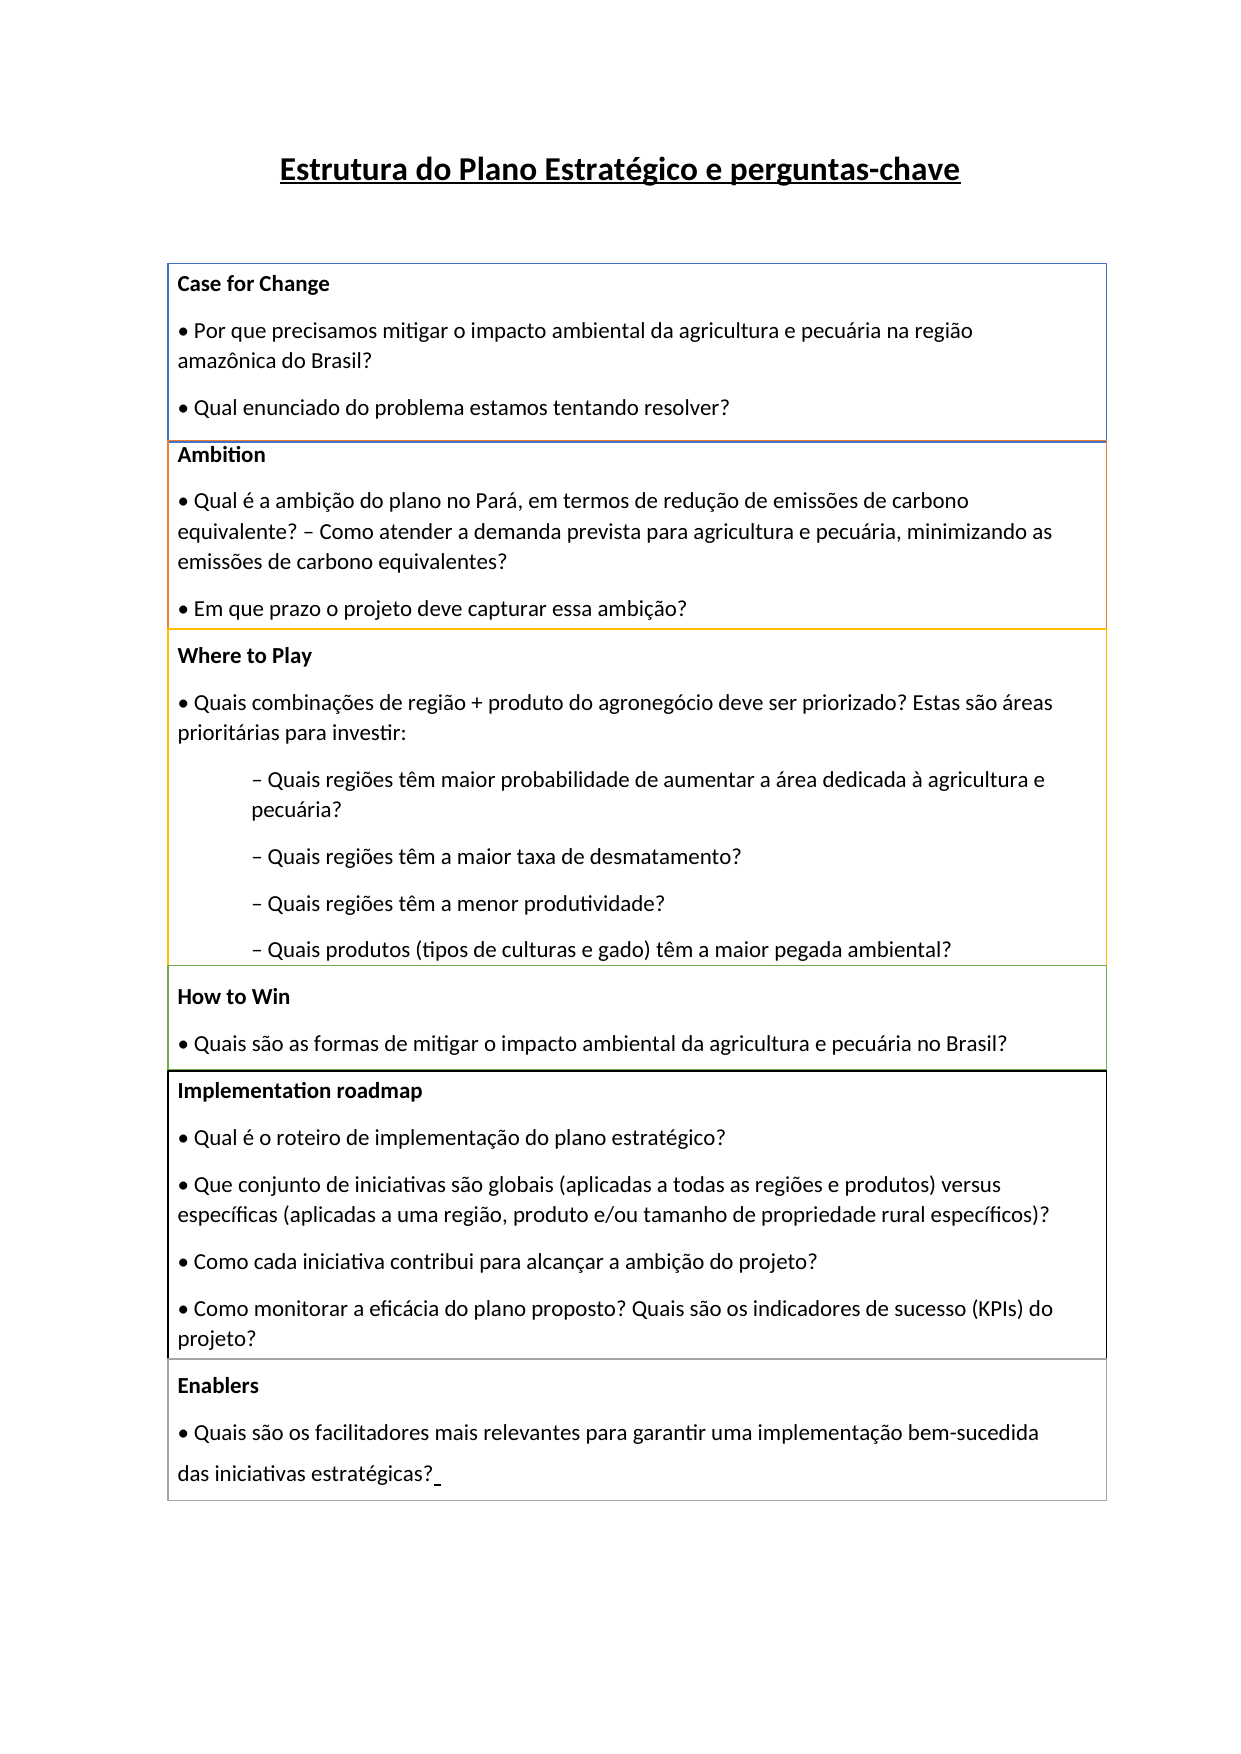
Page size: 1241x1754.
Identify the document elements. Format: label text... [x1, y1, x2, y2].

text • Que conjunto de iniciativas são globais (aplicadas a todas as regiões e produtos) versus específicas (aplicadas a uma região, produto e/ou tamanho de propriedade rural específicos)? [177, 1170, 1063, 1228]
text Enablers [177, 1371, 1063, 1399]
text How to Win [177, 982, 1063, 1010]
text • Por que precisamos mitigar o impacto ambiental da agricultura e pecuária na região amazônica do Brasil? [177, 316, 1063, 374]
text • Como monitorar a eficácia do plano proposto? Quais são os indicadores de sucesso (KPIs) do projeto? [177, 1294, 1063, 1352]
text Ambition [177, 443, 1063, 468]
text • Quais são as formas de mitigar o impacto ambiental da agricultura e pecuária no Brasil? [177, 1029, 1063, 1057]
text • Qual enunciado do problema estamos tentando resolver? [177, 393, 1063, 421]
text • Qual é a ambição do plano no Pará, em termos de redução de emissões de carbono equivalente? – Como atender a demanda prevista para agricultura e pecuária, minimizando as emissões de carbono equivalentes? [177, 487, 1063, 575]
text Implementation roadmap [177, 1076, 1063, 1104]
text – Quais regiões têm a maior taxa de desmatamento? [251, 842, 1063, 870]
text • Quais são os facilitadores mais relevantes para garantir uma implementação bem-sucedida das iniciativas estratégicas? [177, 1418, 1063, 1490]
text Estrutura do Plano Estratégico e perguntas-chave [177, 148, 1063, 188]
text • Como cada iniciativa contribui para alcançar a ambição do projeto? [177, 1247, 1063, 1275]
text – Quais produtos (tipos de culturas e gado) têm a maior pegada ambiental? [251, 936, 1063, 963]
text • Qual é o roteiro de implementação do plano estratégico? [177, 1123, 1063, 1151]
text – Quais regiões têm maior probabilidade de aumentar a área dedicada à agricultura e pecuária? [251, 765, 1063, 823]
text • Em que prazo o projeto deve capturar essa ambição? [177, 594, 1063, 622]
text Case for Change [177, 269, 1063, 297]
text – Quais regiões têm a menor produtividade? [251, 889, 1063, 917]
text • Quais combinações de região + produto do agronegócio deve ser priorizado? Estas são áreas prioritárias para investir: [177, 688, 1063, 746]
text Where to Play [177, 641, 1063, 669]
